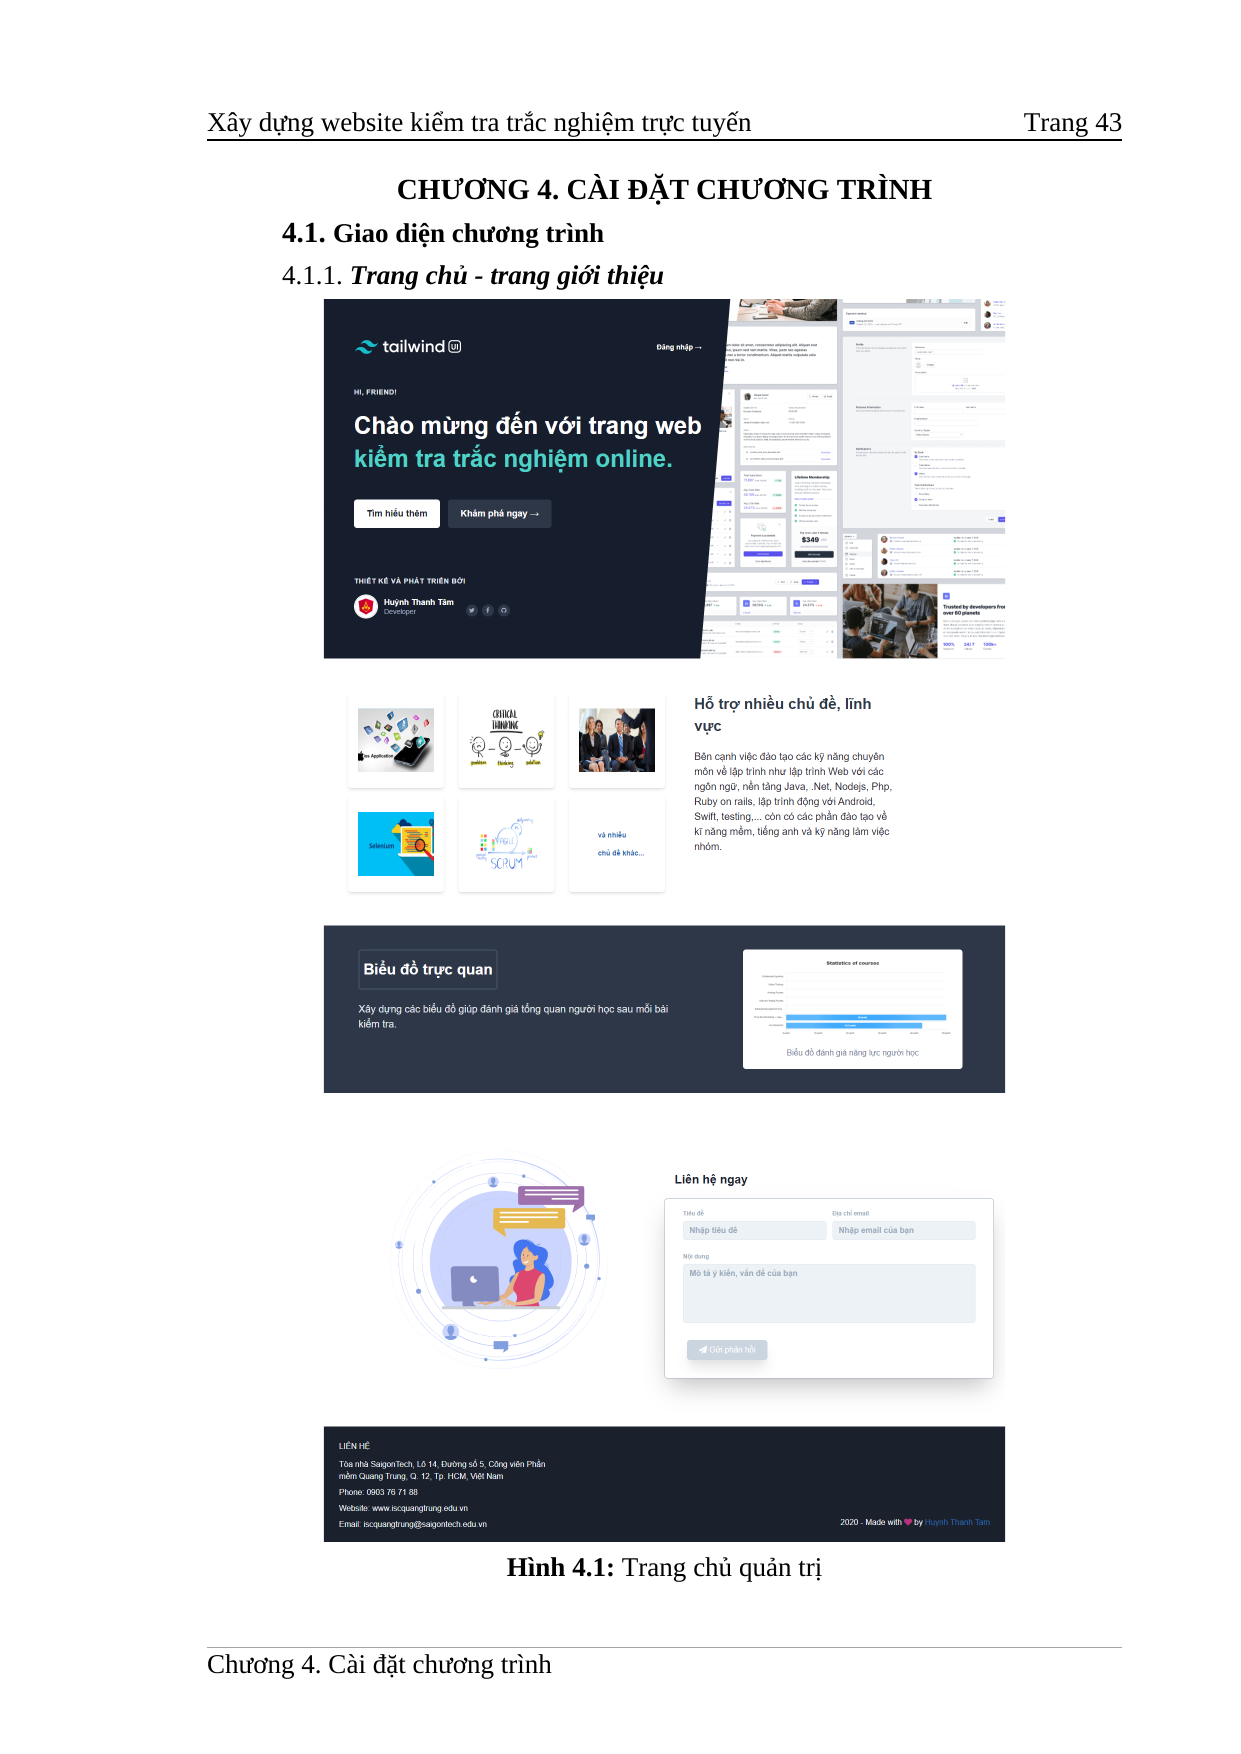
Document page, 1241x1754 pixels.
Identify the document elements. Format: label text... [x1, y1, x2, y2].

text Trang chủ - trang giới thiệu [282, 259, 1122, 290]
text CÀI ĐẶT CHƯƠNG TRÌNH [207, 172, 1122, 206]
picture [323, 299, 1005, 1542]
text Trang chủ quản trị [207, 1551, 1122, 1582]
text Giao diện chương trình [282, 216, 1122, 249]
